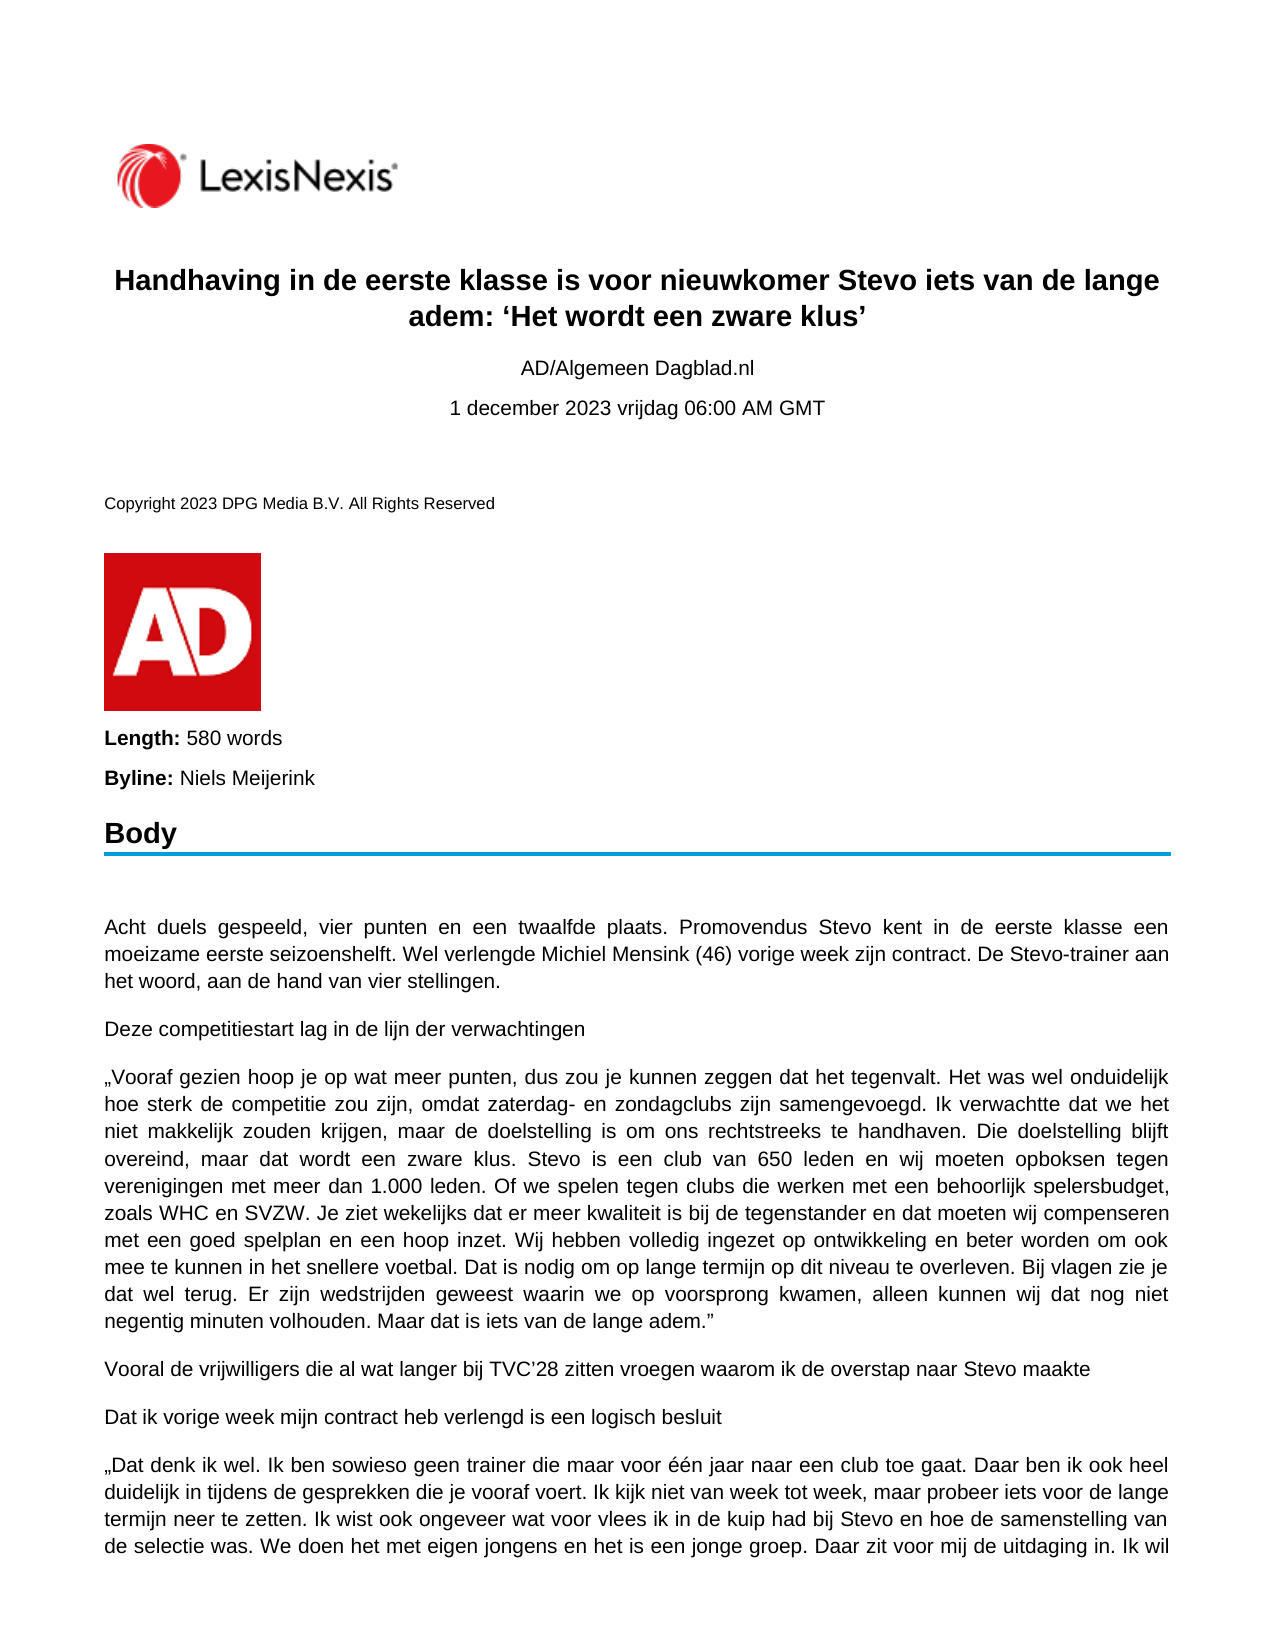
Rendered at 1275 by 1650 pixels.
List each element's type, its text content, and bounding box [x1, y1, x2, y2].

text AD/Algemeen Dagblad.nl [104, 353, 1171, 380]
text Length: 580 words [104, 723, 1171, 750]
text Dat ik vorige week mijn contract heb verlengd is een logisch besluit [104, 1402, 1171, 1429]
picture [104, 553, 261, 711]
text Acht duels gespeeld, vier punten en een twaalfde plaats. Promovendus Stevo kent in de eerste klasse een moeizame eerste seizoenshelft. Wel verlengde Michiel Mensink (46) vorige week zijn contract. De Stevo-trainer aan het woord, aan de hand van vier stellingen. [104, 912, 1171, 993]
text Byline: Niels Meijerink [104, 762, 1171, 789]
picture [104, 144, 412, 208]
text Copyright 2023 DPG Media B.V. All Rights Reserved [104, 461, 1171, 513]
text 1 december 2023 vrijdag 06:00 AM GMT [104, 393, 1171, 420]
subtitle Handhaving in de eerste klasse is voor nieuwkomer Stevo iets van de lange adem: ‘Het wordt een zware klus’ [104, 261, 1171, 332]
text Deze competitiestart lag in de lijn der verwachtingen [104, 1014, 1171, 1041]
text Vooral de vrijwilligers die al wat langer bij TVC’28 zitten vroegen waarom ik de overstap naar Stevo maakte [104, 1354, 1171, 1381]
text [104, 1449, 1171, 1558]
text „Vooraf gezien hoop je op wat meer punten, dus zou je kunnen zeggen dat het tegenvalt. Het was wel onduidelijk hoe sterk de competitie zou zijn, omdat zaterdag- en zondagclubs zijn samengevoegd. Ik verwachtte dat we het niet makkelijk zouden krijgen, maar de doelstelling is om ons rechtstreeks te handhaven. Die doelstelling blijft overeind, maar dat wordt een zware klus. Stevo is een club van 650 leden en wij moeten opboksen tegen verenigingen met meer dan 1.000 leden. Of we spelen tegen clubs die werken met een behoorlijk spelersbudget, zoals WHC en SVZW. Je ziet wekelijks dat er meer kwaliteit is bij de tegenstander en dat moeten wij compenseren met een goed spelplan en een hoop inzet. Wij hebben volledig ingezet op ontwikkeling en beter worden om ook mee te kunnen in het snellere voetbal. Dat is nodig om op lange termijn op dit niveau te overleven. Bij vlagen zie je dat wel terug. Er zijn wedstrijden geweest waarin we op voorsprong kwamen, alleen kunnen wij dat nog niet negentig minuten volhouden. Maar dat is iets van de lange adem.” [104, 1062, 1171, 1333]
text Body [104, 814, 1171, 850]
